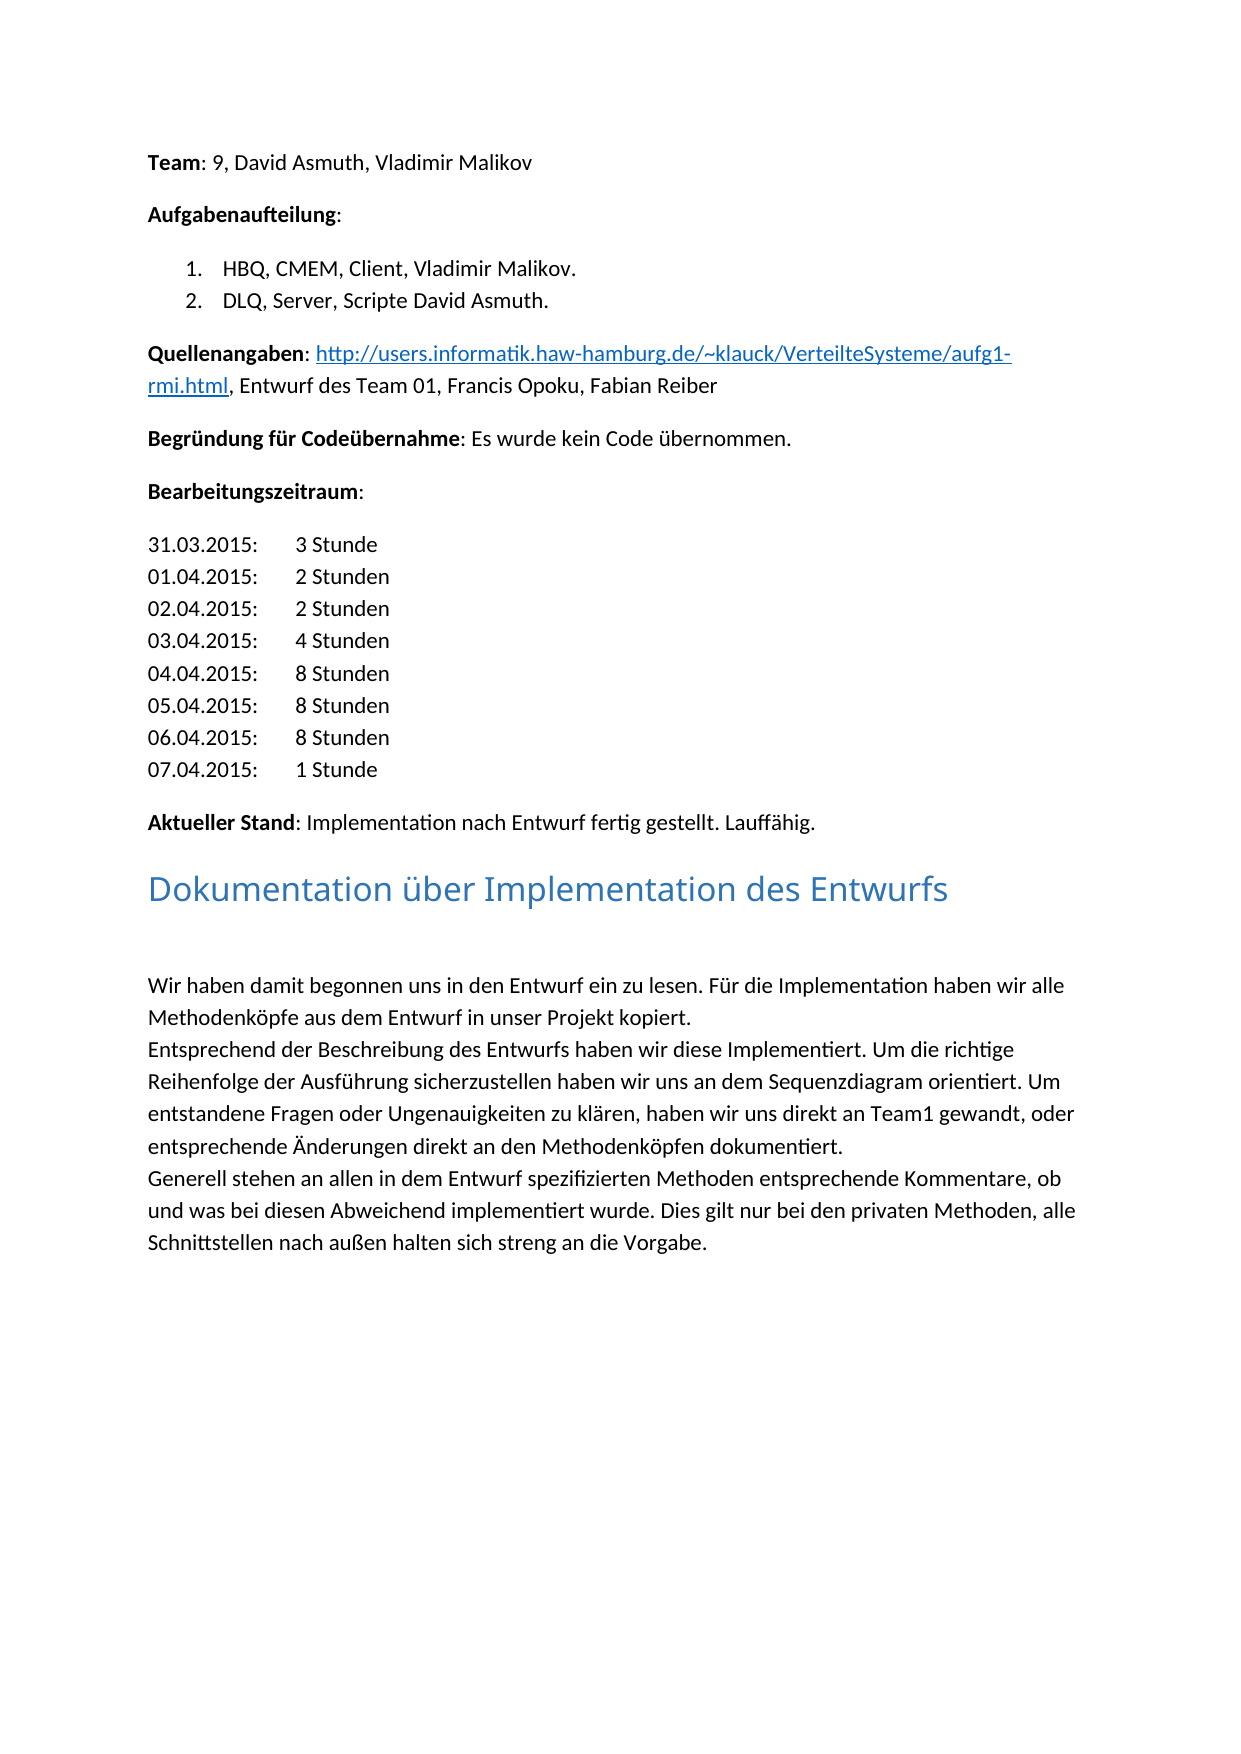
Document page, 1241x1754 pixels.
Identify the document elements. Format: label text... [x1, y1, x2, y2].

text Wir haben damit begonnen uns in den Entwurf ein zu lesen. Für die Implementation haben wir alle Methodenköpfe aus dem Entwurf in unser Projekt kopiert. Entsprechend der Beschreibung des Entwurfs haben wir diese Implementiert. Um die richtige Reihenfolge der Ausführung sicherzustellen haben wir uns an dem Sequenzdiagram orientiert. Um entstandene Fragen oder Ungenauigkeiten zu klären, haben wir uns direkt an Team1 gewandt, oder entsprechende Änderungen direkt an den Methodenköpfen dokumentiert. Generell stehen an allen in dem Entwurf spezifizierten Methoden entsprechende Kommentare, ob und was bei diesen Abweichend implementiert wurde. Dies gilt nur bei den privaten Methoden, alle Schnittstellen nach außen halten sich streng an die Vorgabe. [148, 971, 1093, 1256]
list HBQ, CMEM, Client, Vladimir Malikov. [185, 254, 1093, 282]
text Team: 9, David Asmuth, Vladimir Malikov [148, 148, 1093, 176]
text Begründung für Codeübernahme: Es wurde kein Code übernommen. [148, 424, 1093, 452]
text Aufgabenaufteilung: [148, 201, 1093, 229]
text Bearbeitungszeitraum: [148, 477, 1093, 505]
list DLQ, Server, Scripte David Asmuth. [185, 286, 1093, 314]
subtitle Dokumentation über Implementation des Entwurfs [148, 866, 1093, 911]
text 31.03.2015: 3 Stunde 01.04.2015: 2 Stunden 02.04.2015: 2 Stunden 03.04.2015: 4 Stunden 04.04.2015: 8 Stunden 05.04.2015: 8 Stunden 06.04.2015: 8 Stunden 07.04.2015: 1 Stunde [148, 530, 1093, 783]
text Aktueller Stand: Implementation nach Entwurf fertig gestellt. Lauffähig. [148, 808, 1093, 836]
text Quellenangaben: http://users.informatik.haw-hamburg.de/~klauck/VerteilteSysteme/aufg1-rmi.html, Entwurf des Team 01, Francis Opoku, Fabian Reiber [148, 339, 1093, 399]
